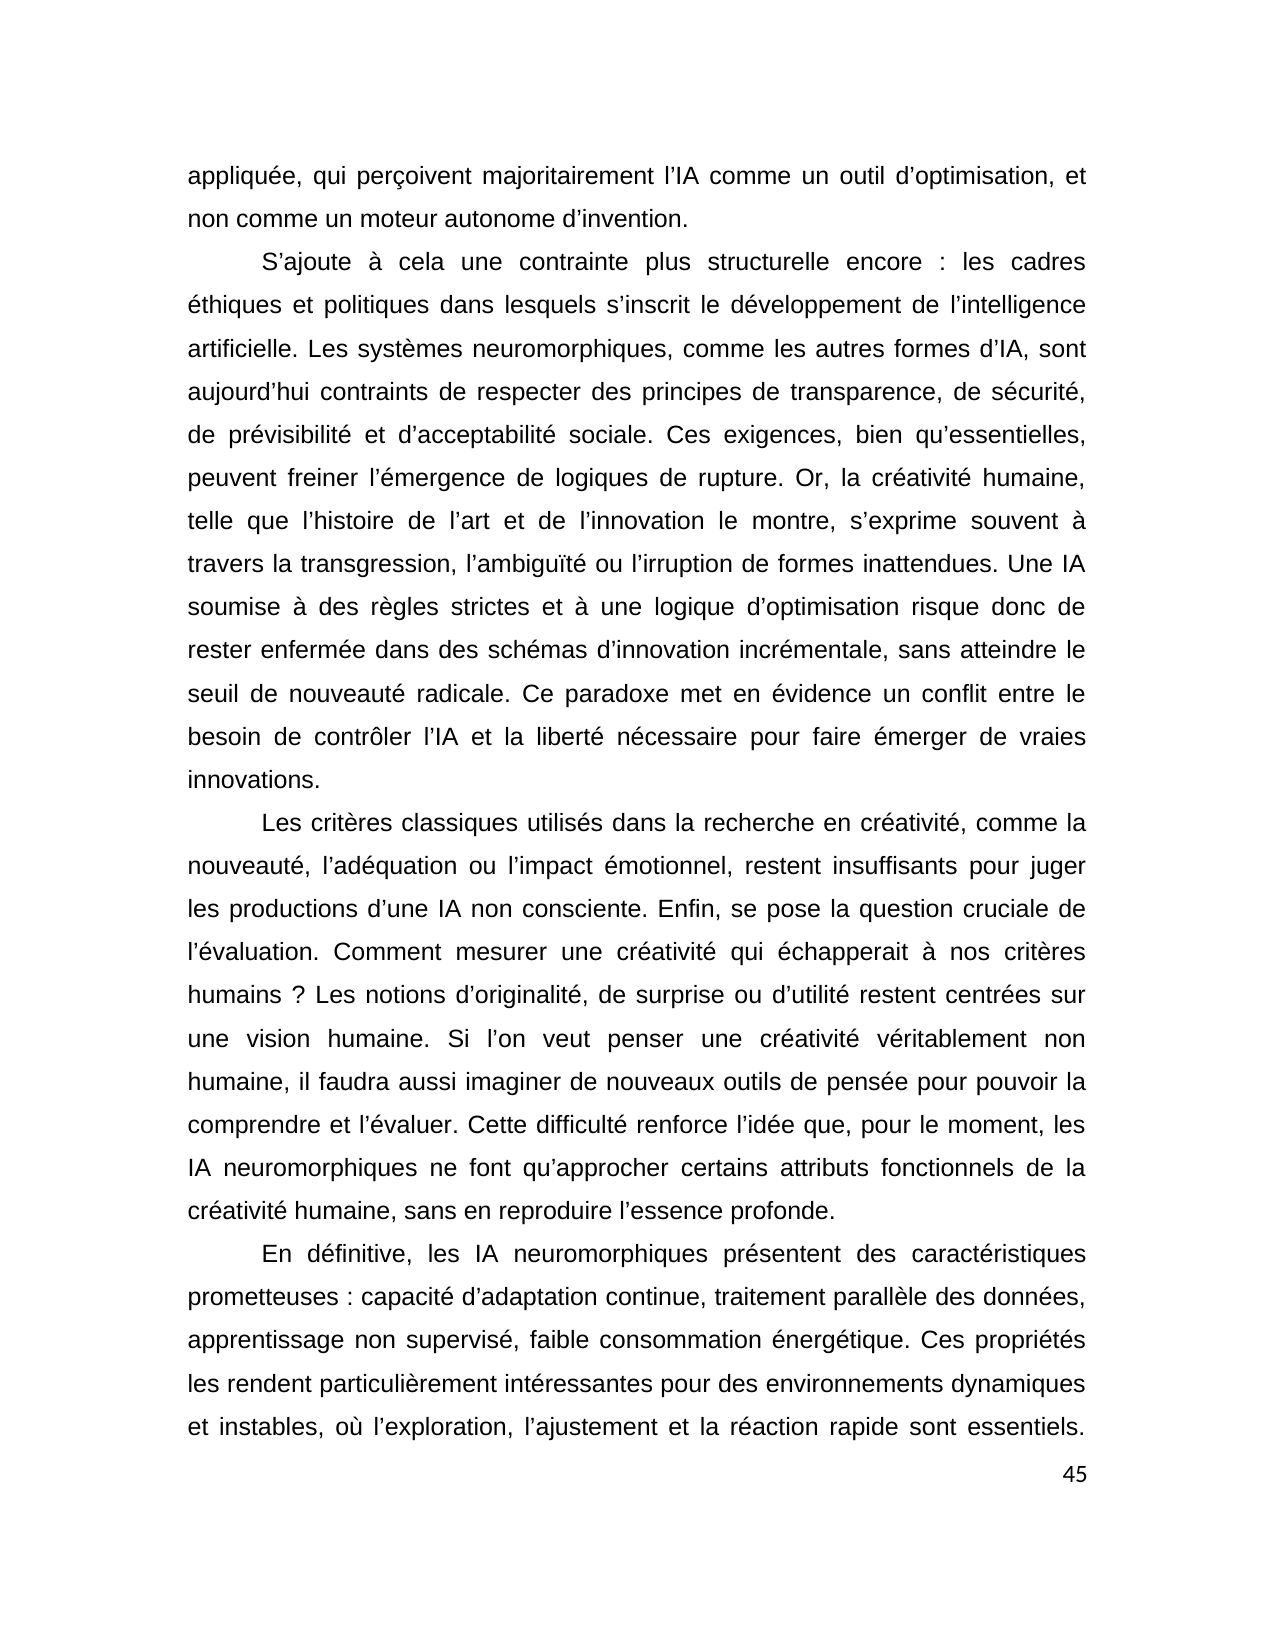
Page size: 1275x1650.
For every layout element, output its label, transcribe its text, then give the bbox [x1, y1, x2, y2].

text S’ajoute à cela une contrainte plus structurelle encore : les cadres éthiques et politiques dans lesquels s’inscrit le développement de l’intelligence artificielle. Les systèmes neuromorphiques, comme les autres formes d’IA, sont aujourd’hui contraints de respecter des principes de transparence, de sécurité, de prévisibilité et d’acceptabilité sociale. Ces exigences, bien qu’essentielles, peuvent freiner l’émergence de logiques de rupture. Or, la créativité humaine, telle que l’histoire de l’art et de l’innovation le montre, s’exprime souvent à travers la transgression, l’ambiguïté ou l’irruption de formes inattendues. Une IA soumise à des règles strictes et à une logique d’optimisation risque donc de rester enfermée dans des schémas d’innovation incrémentale, sans atteindre le seuil de nouveauté radicale. Ce paradoxe met en évidence un conflit entre le besoin de contrôler l’IA et la liberté nécessaire pour faire émerger de vraies innovations. [187, 247, 1087, 794]
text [187, 161, 1087, 233]
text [187, 1239, 1087, 1441]
text Les critères classiques utilisés dans la recherche en créativité, comme la nouveauté, l’adéquation ou l’impact émotionnel, restent insuffisants pour juger les productions d’une IA non consciente. Enfin, se pose la question cruciale de l’évaluation. Comment mesurer une créativité qui échapperait à nos critères humains ? Les notions d’originalité, de surprise ou d’utilité restent centrées sur une vision humaine. Si l’on veut penser une créativité véritablement non humaine, il faudra aussi imaginer de nouveaux outils de pensée pour pouvoir la comprendre et l’évaluer. Cette difficulté renforce l’idée que, pour le moment, les IA neuromorphiques ne font qu’approcher certains attributs fonctionnels de la créativité humaine, sans en reproduire l’essence profonde. [187, 808, 1087, 1225]
